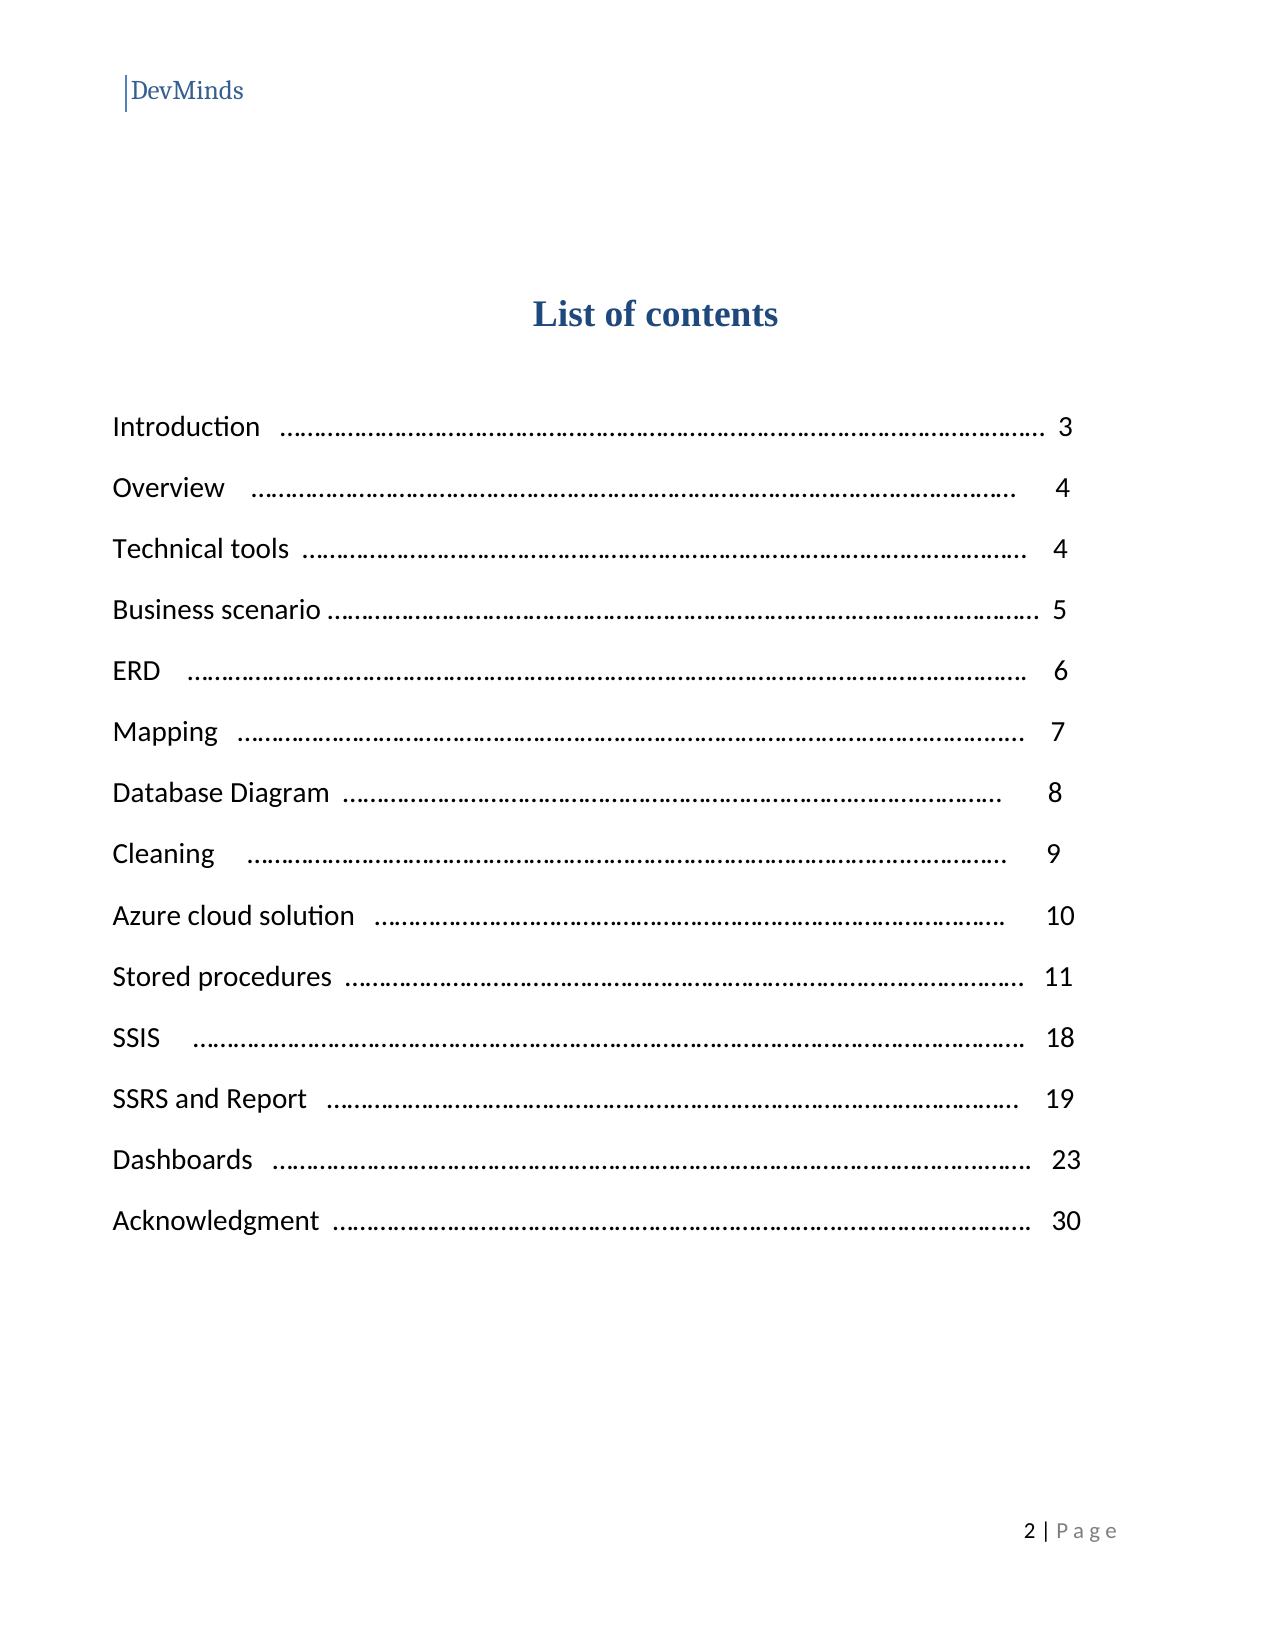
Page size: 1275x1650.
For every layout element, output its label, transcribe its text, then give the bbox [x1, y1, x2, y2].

text Technical tools ……………………………………………………………………………………………… 4 [112, 530, 1162, 566]
text Mapping ………………………………………………………………………………………….………..… 7 [112, 713, 1162, 749]
text Business scenario …………………………………………………………………….……………………… 5 [112, 591, 1162, 627]
text Overview …………………………………………………………………………………………………… 4 [112, 469, 1162, 505]
subtitle List of contents [130, 292, 1162, 335]
text SSRS and Report …………………………………………….…………………………………………… 19 [112, 1080, 1162, 1115]
text Database Diagram ………………………………………………………………….……….………… 8 [112, 774, 1162, 810]
text SSIS ……………………………………………………………………………………………………………. 18 [112, 1019, 1162, 1054]
text Introduction …………………………………………………………………………………………………… 3 [112, 408, 1162, 444]
text Dashboards …………………………………………………………………………………………….……. 23 [112, 1141, 1162, 1176]
text ERD ………………………………………………………………………………………………….…………. 6 [112, 652, 1162, 688]
text Acknowledgment ………………………………………………………………….………………………. 30 [112, 1202, 1162, 1237]
text Stored procedures …………………………………………………………..…………………………… 11 [112, 958, 1162, 993]
text Azure cloud solution …………………………………………………………………………………. 10 [112, 897, 1162, 932]
text Cleaning ……………………………………………………………………………………..…………… 9 [112, 836, 1162, 871]
